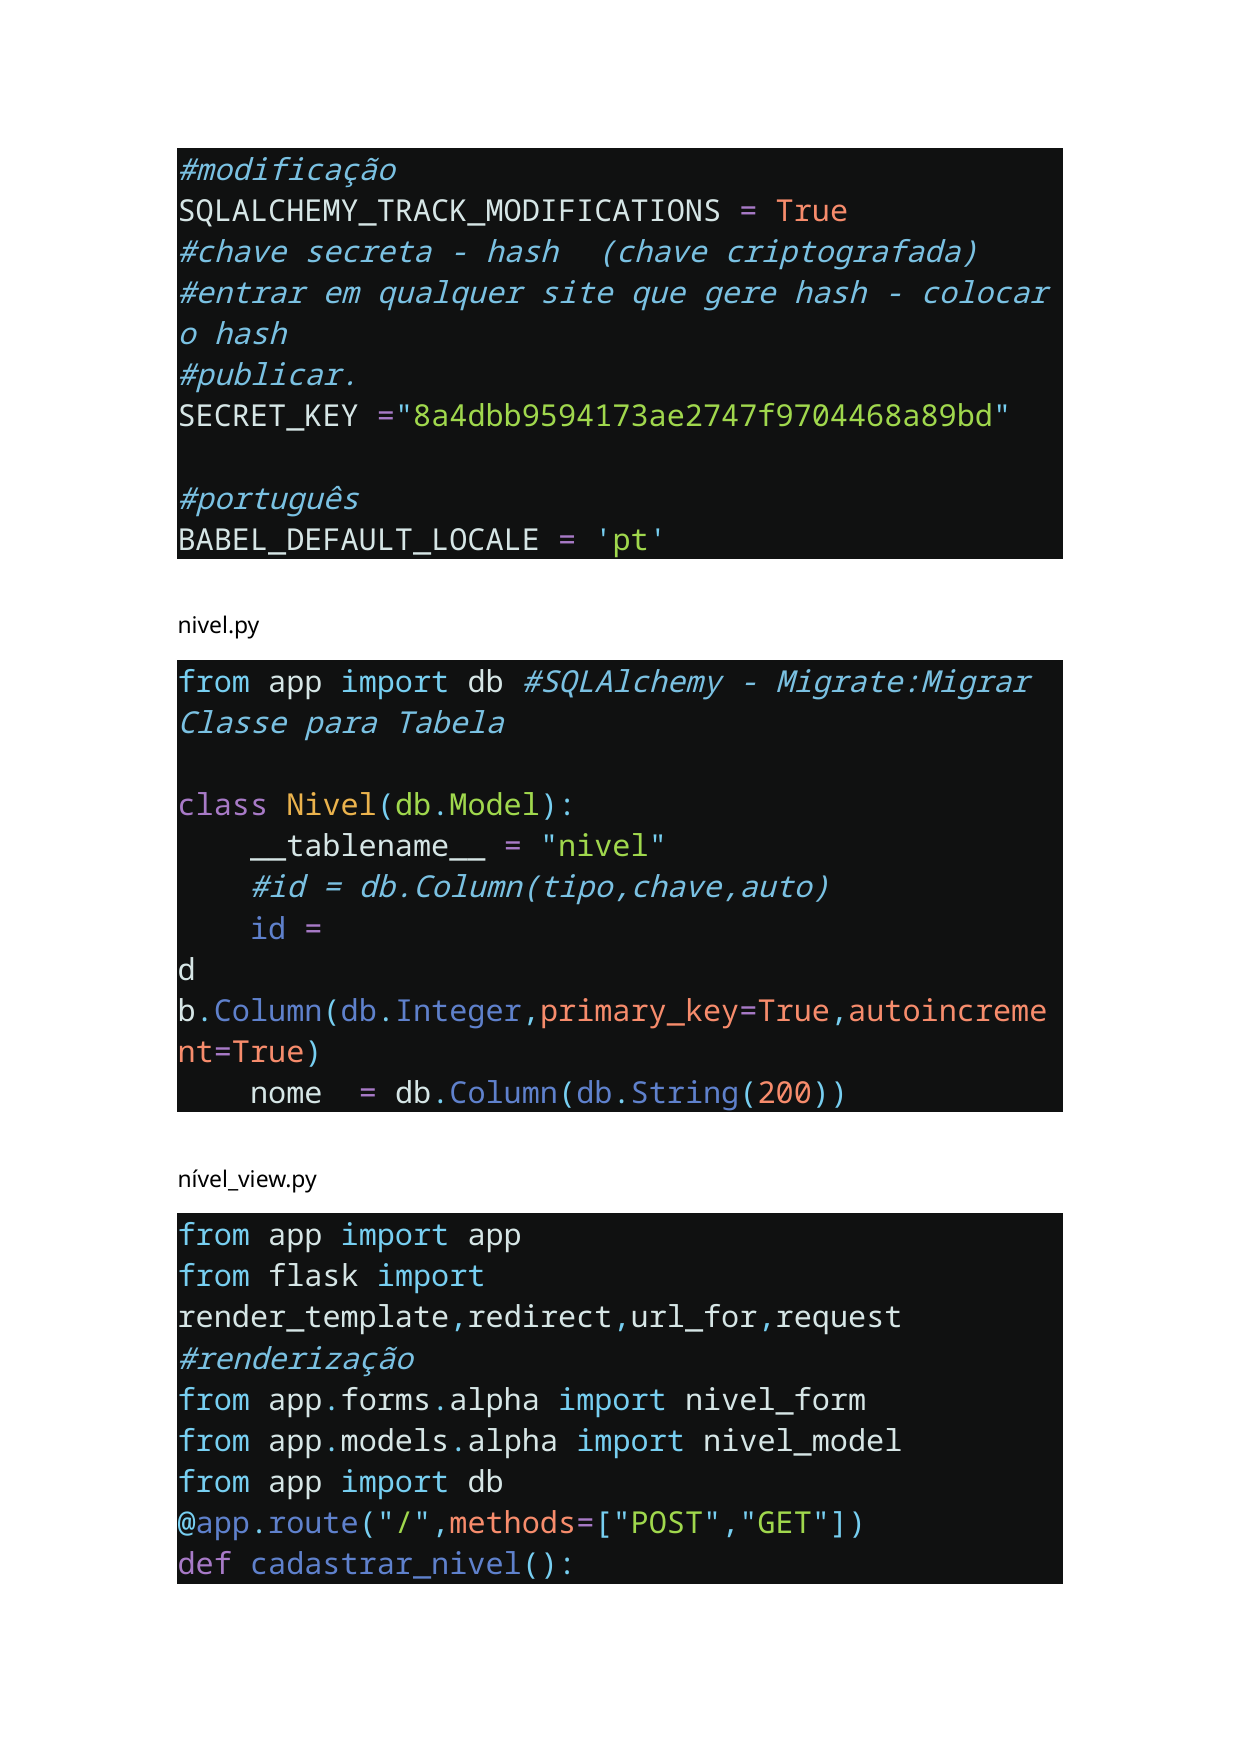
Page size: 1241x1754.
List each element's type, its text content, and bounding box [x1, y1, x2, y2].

text class Nivel(db.Model): [177, 783, 1063, 824]
text @app.route("/",methods=["POST","GET"]) [177, 1501, 1063, 1542]
text from flask import render_template,redirect,url_for,request #renderização [177, 1254, 1063, 1378]
text nome = db.Column(db.String(200)) [177, 1071, 1063, 1112]
text from app import app [177, 1213, 1063, 1254]
text #modificação [177, 148, 1063, 189]
text from app.forms.alpha import nivel_form [177, 1378, 1063, 1419]
text def cadastrar_nivel(): [177, 1542, 1063, 1584]
text __tablename__ = "nivel" [177, 824, 1063, 866]
text #entrar em qualquer site que gere hash - colocar o hash [177, 271, 1063, 353]
text #português [177, 477, 1063, 518]
text BABEL_DEFAULT_LOCALE = 'pt' [177, 518, 1063, 559]
text SECRET_KEY ="8a4dbb9594173ae2747f9704468a89bd" [177, 394, 1063, 436]
text #chave secreta - hash (chave criptografada) [177, 230, 1063, 271]
text from app import db [177, 1460, 1063, 1501]
text nível_view.py [177, 1163, 1063, 1194]
text SQLALCHEMY_TRACK_MODIFICATIONS = True [177, 189, 1063, 230]
text #publicar. [177, 353, 1063, 394]
text from app import db #SQLAlchemy - Migrate:Migrar Classe para Tabela [177, 660, 1063, 742]
text from app.models.alpha import nivel_model [177, 1419, 1063, 1460]
text #id = db.Column(tipo,chave,auto) [177, 866, 1063, 907]
text id = db.Column(db.Integer,primary_key=True,autoincrement=True) [177, 907, 1063, 1071]
text nivel.py [177, 609, 1063, 641]
